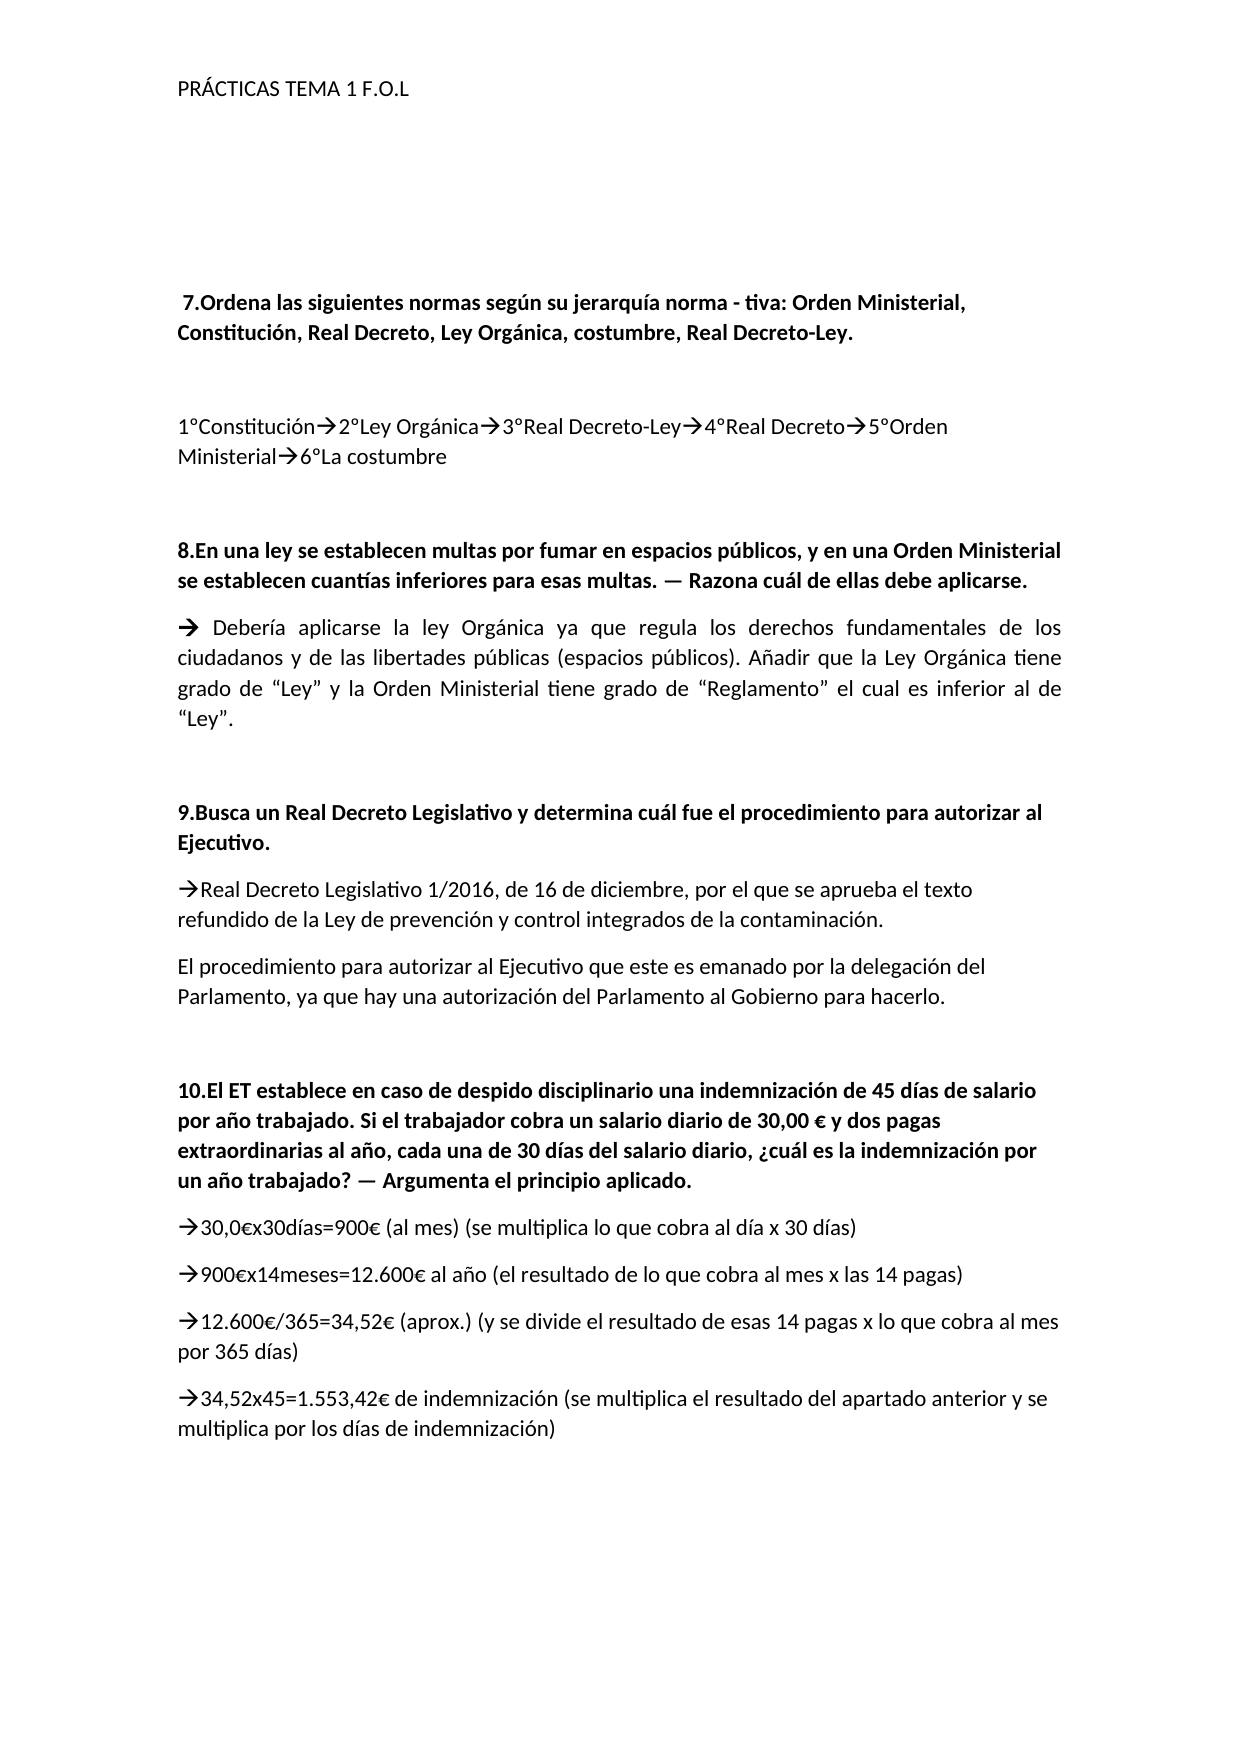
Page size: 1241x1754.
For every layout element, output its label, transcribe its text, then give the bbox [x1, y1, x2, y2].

text 10.El ET establece en caso de despido disciplinario una indemnización de 45 días de salario por año trabajado. Si el trabajador cobra un salario diario de 30,00 € y dos pagas extraordinarias al año, cada una de 30 días del salario diario, ¿cuál es la indemnización por un año trabajado? — Argumenta el principio aplicado. [177, 1076, 1063, 1194]
text 9.Busca un Real Decreto Legislativo y determina cuál fue el procedimiento para autorizar al Ejecutivo. [177, 798, 1063, 856]
text 7.Ordena las siguientes normas según su jerarquía norma - tiva: Orden Ministerial, Constitución, Real Decreto, Ley Orgánica, costumbre, Real Decreto-Ley. [177, 288, 1063, 346]
text Real Decreto Legislativo 1/2016, de 16 de diciembre, por el que se aprueba el texto refundido de la Ley de prevención y control integrados de la contaminación. [177, 875, 1063, 933]
text 34,52x45=1.553,42€ de indemnización (se multiplica el resultado del apartado anterior y se multiplica por los días de indemnización) [177, 1384, 1063, 1442]
text 12.600€/365=34,52€ (aprox.) (y se divide el resultado de esas 14 pagas x lo que cobra al mes por 365 días) [177, 1307, 1063, 1365]
text 8.En una ley se establecen multas por fumar en espacios públicos, y en una Orden Ministerial se establecen cuantías inferiores para esas multas. — Razona cuál de ellas debe aplicarse. [177, 536, 1063, 594]
text El procedimiento para autorizar al Ejecutivo que este es emanado por la delegación del Parlamento, ya que hay una autorización del Parlamento al Gobierno para hacerlo. [177, 952, 1063, 1010]
text 900€x14meses=12.600€ al año (el resultado de lo que cobra al mes x las 14 pagas) [177, 1260, 1063, 1288]
text 1ºConstitución2ºLey Orgánica3ºReal Decreto-Ley4ºReal Decreto5ºOrden Ministerial6ºLa costumbre [177, 412, 1063, 470]
text 30,0€x30días=900€ (al mes) (se multiplica lo que cobra al día x 30 días) [177, 1213, 1063, 1241]
text Debería aplicarse la ley Orgánica ya que regula los derechos fundamentales de los ciudadanos y de las libertades públicas (espacios públicos). Añadir que la Ley Orgánica tiene grado de “Ley” y la Orden Ministerial tiene grado de “Reglamento” el cual es inferior al de “Ley”. [177, 613, 1063, 732]
